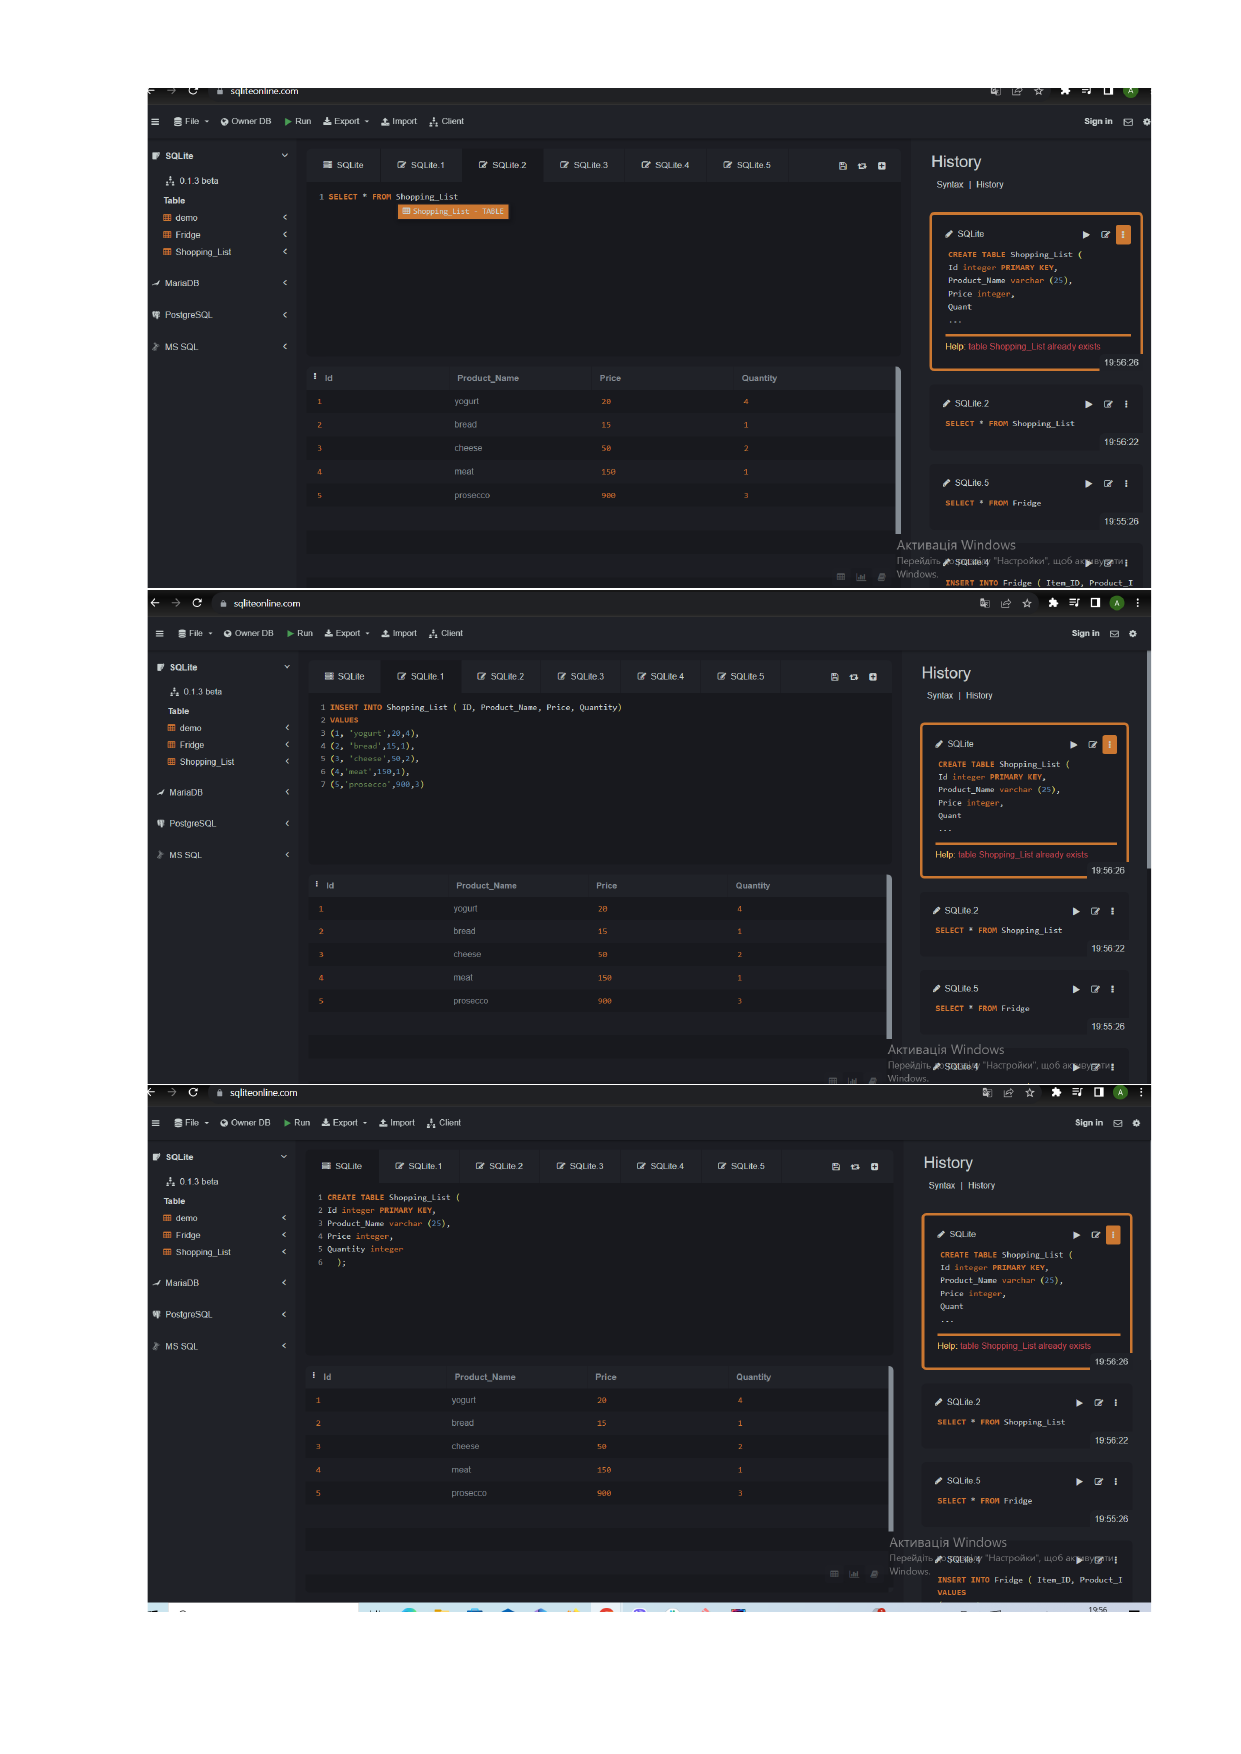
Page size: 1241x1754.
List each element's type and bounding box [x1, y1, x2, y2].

picture [147, 590, 1152, 1084]
picture [147, 88, 1152, 588]
picture [147, 1085, 1152, 1612]
